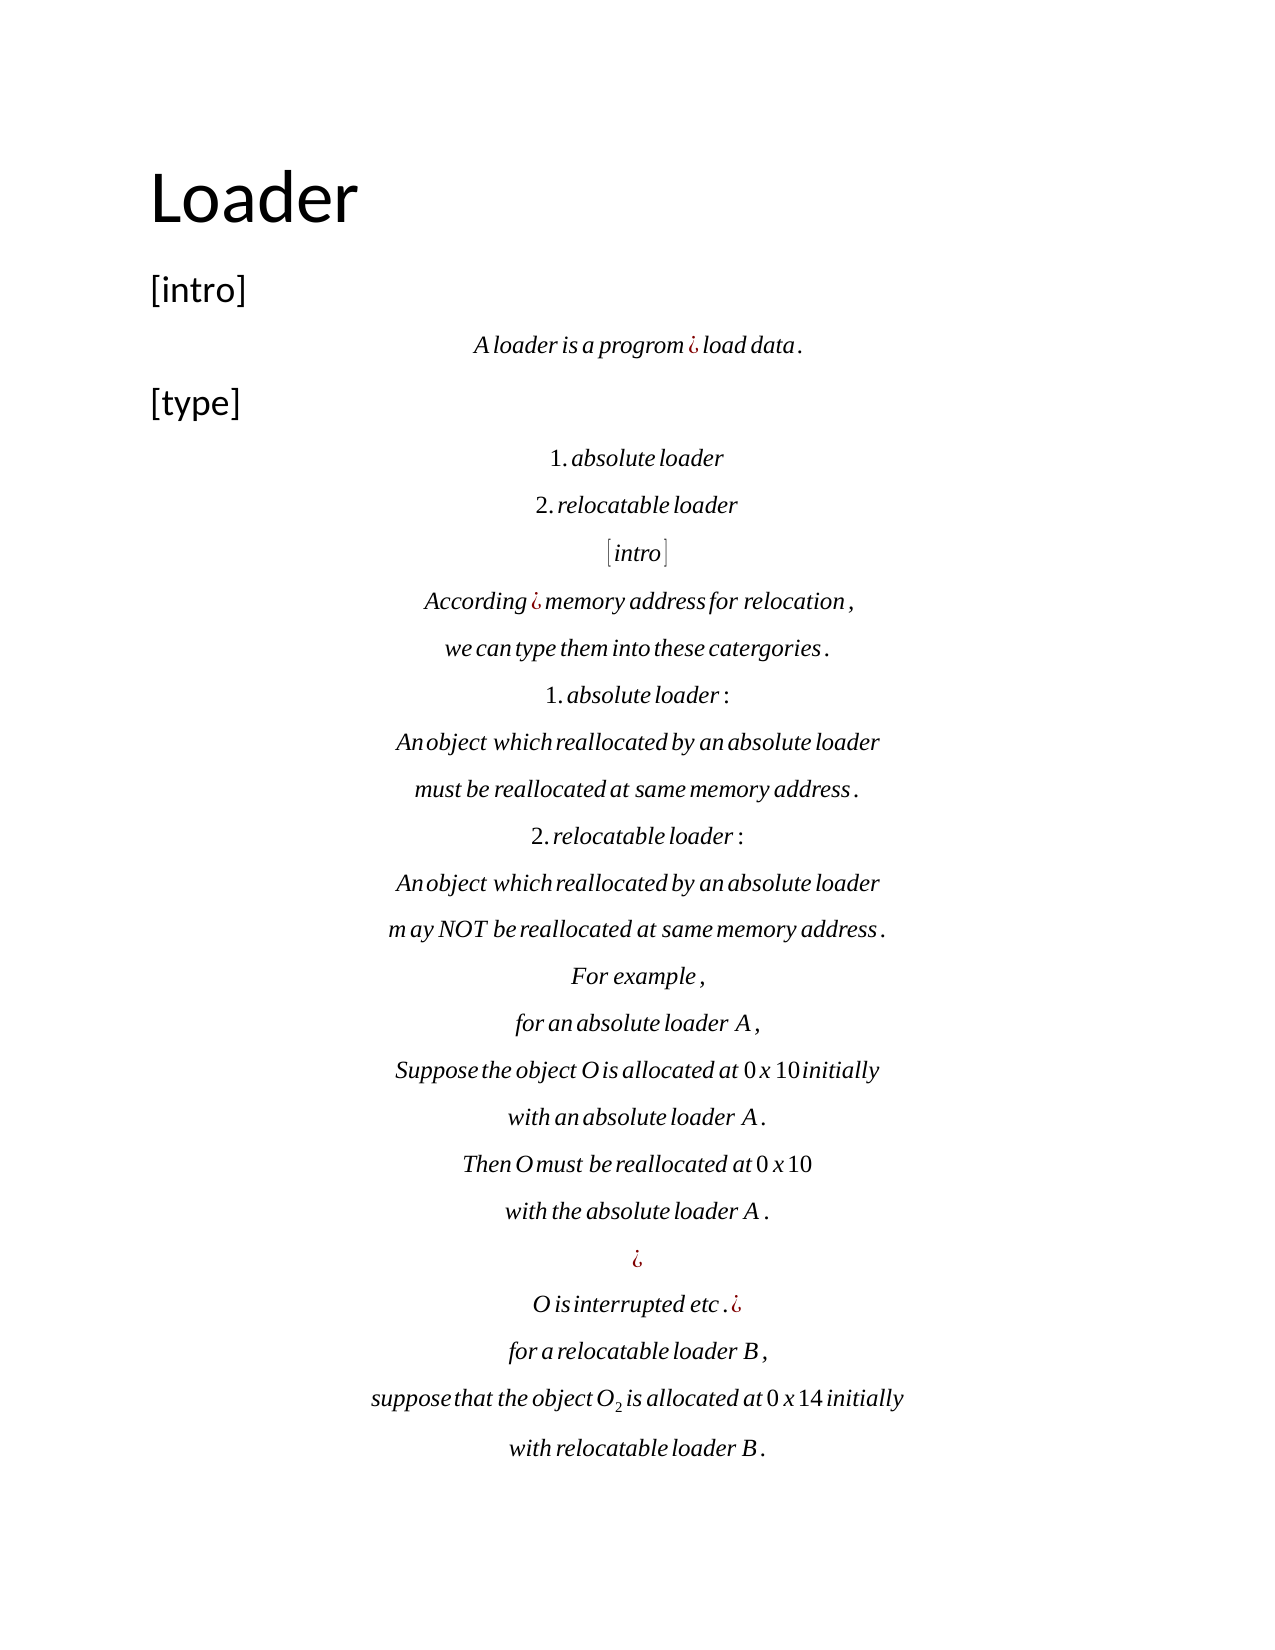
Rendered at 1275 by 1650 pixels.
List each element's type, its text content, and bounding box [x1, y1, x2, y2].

text Loader [150, 150, 1125, 242]
text [intro] [150, 266, 1125, 311]
text [type] [150, 378, 1125, 424]
